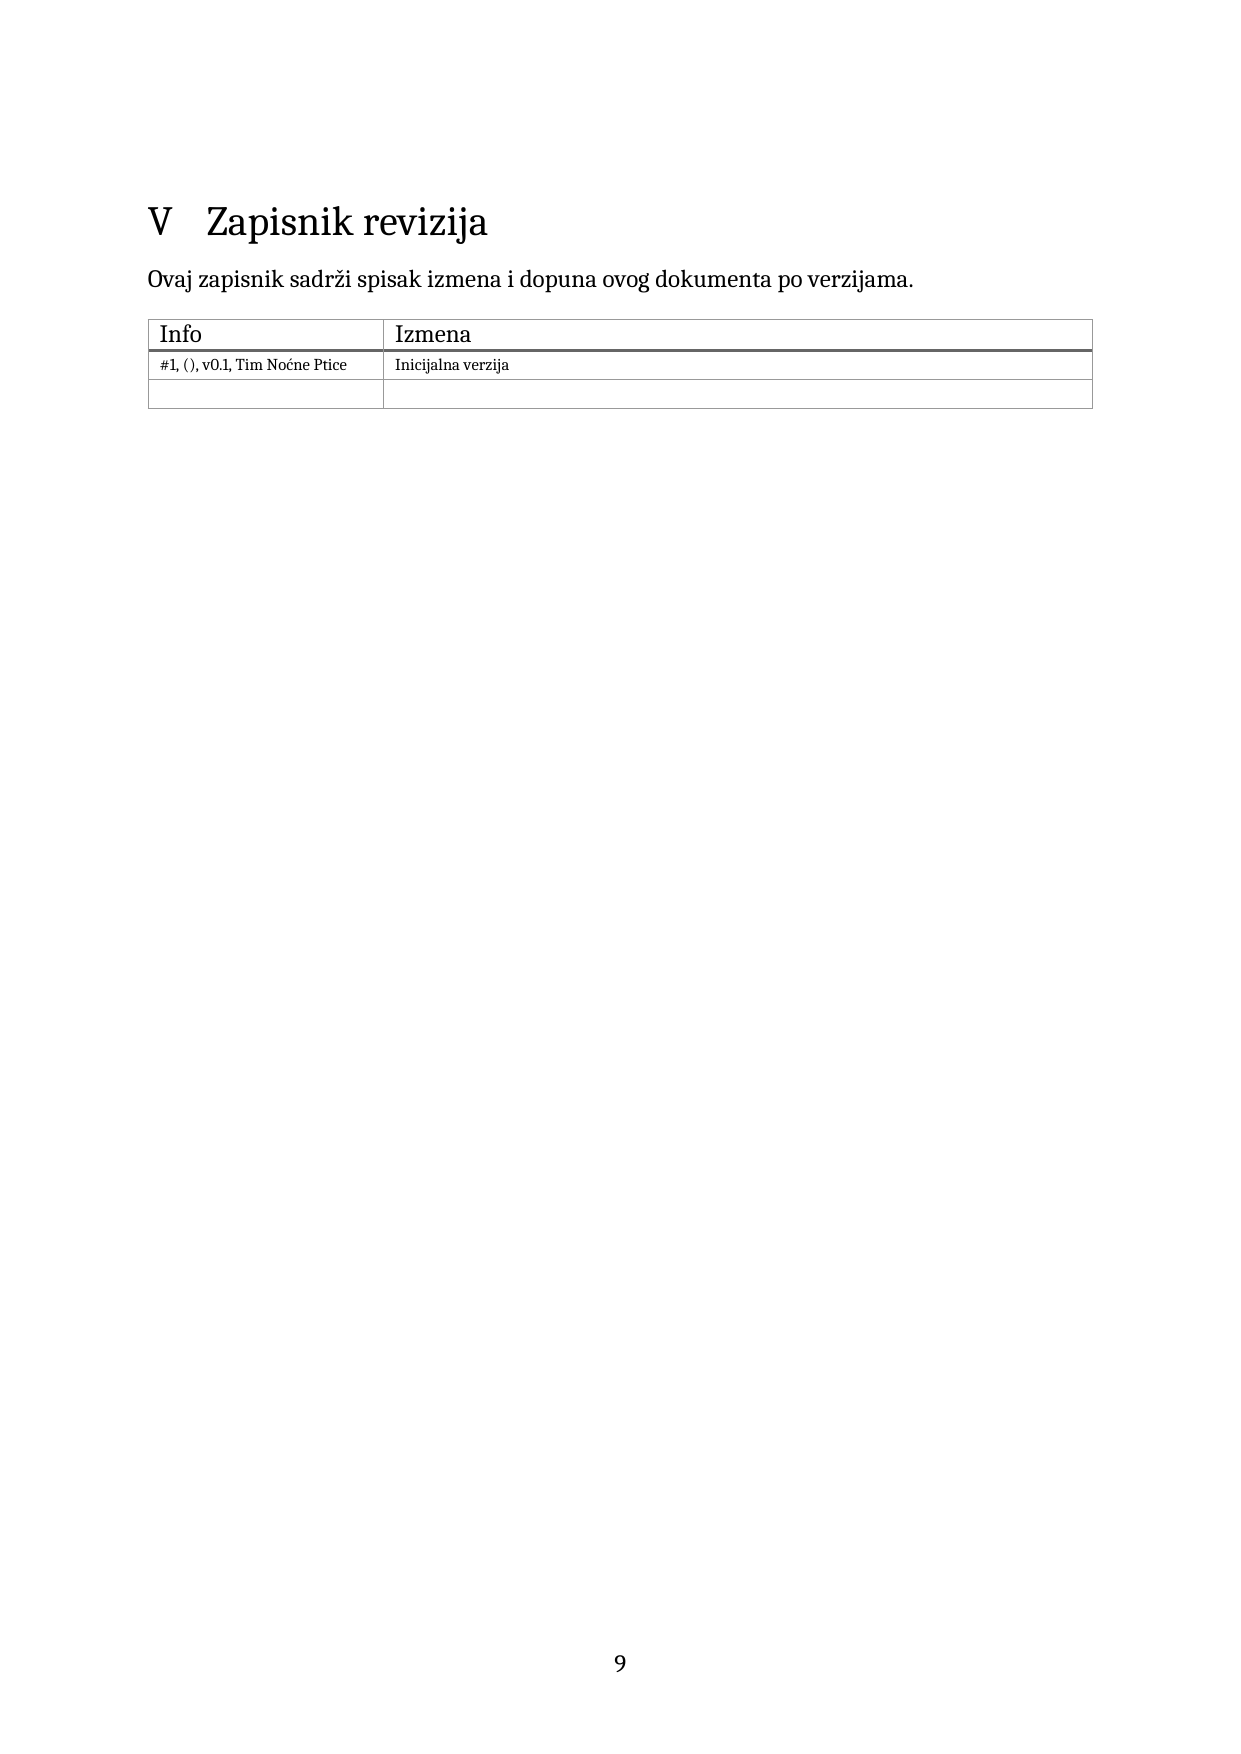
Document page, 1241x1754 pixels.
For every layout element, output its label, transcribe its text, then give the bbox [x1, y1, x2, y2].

table_header Izmena [384, 320, 1092, 349]
table_header Info [149, 320, 383, 349]
table_cell [149, 380, 383, 408]
subtitle Zapisnik revizija [148, 198, 1093, 246]
table_cell Inicijalna verzija [384, 352, 1092, 378]
text Ovaj zapisnik sadrži spisak izmena i dopuna ovog dokumenta po verzijama. [148, 265, 1093, 294]
table_cell #1, (), v0.1, Tim Noćne Ptice [149, 352, 383, 378]
table_cell [384, 380, 1092, 408]
